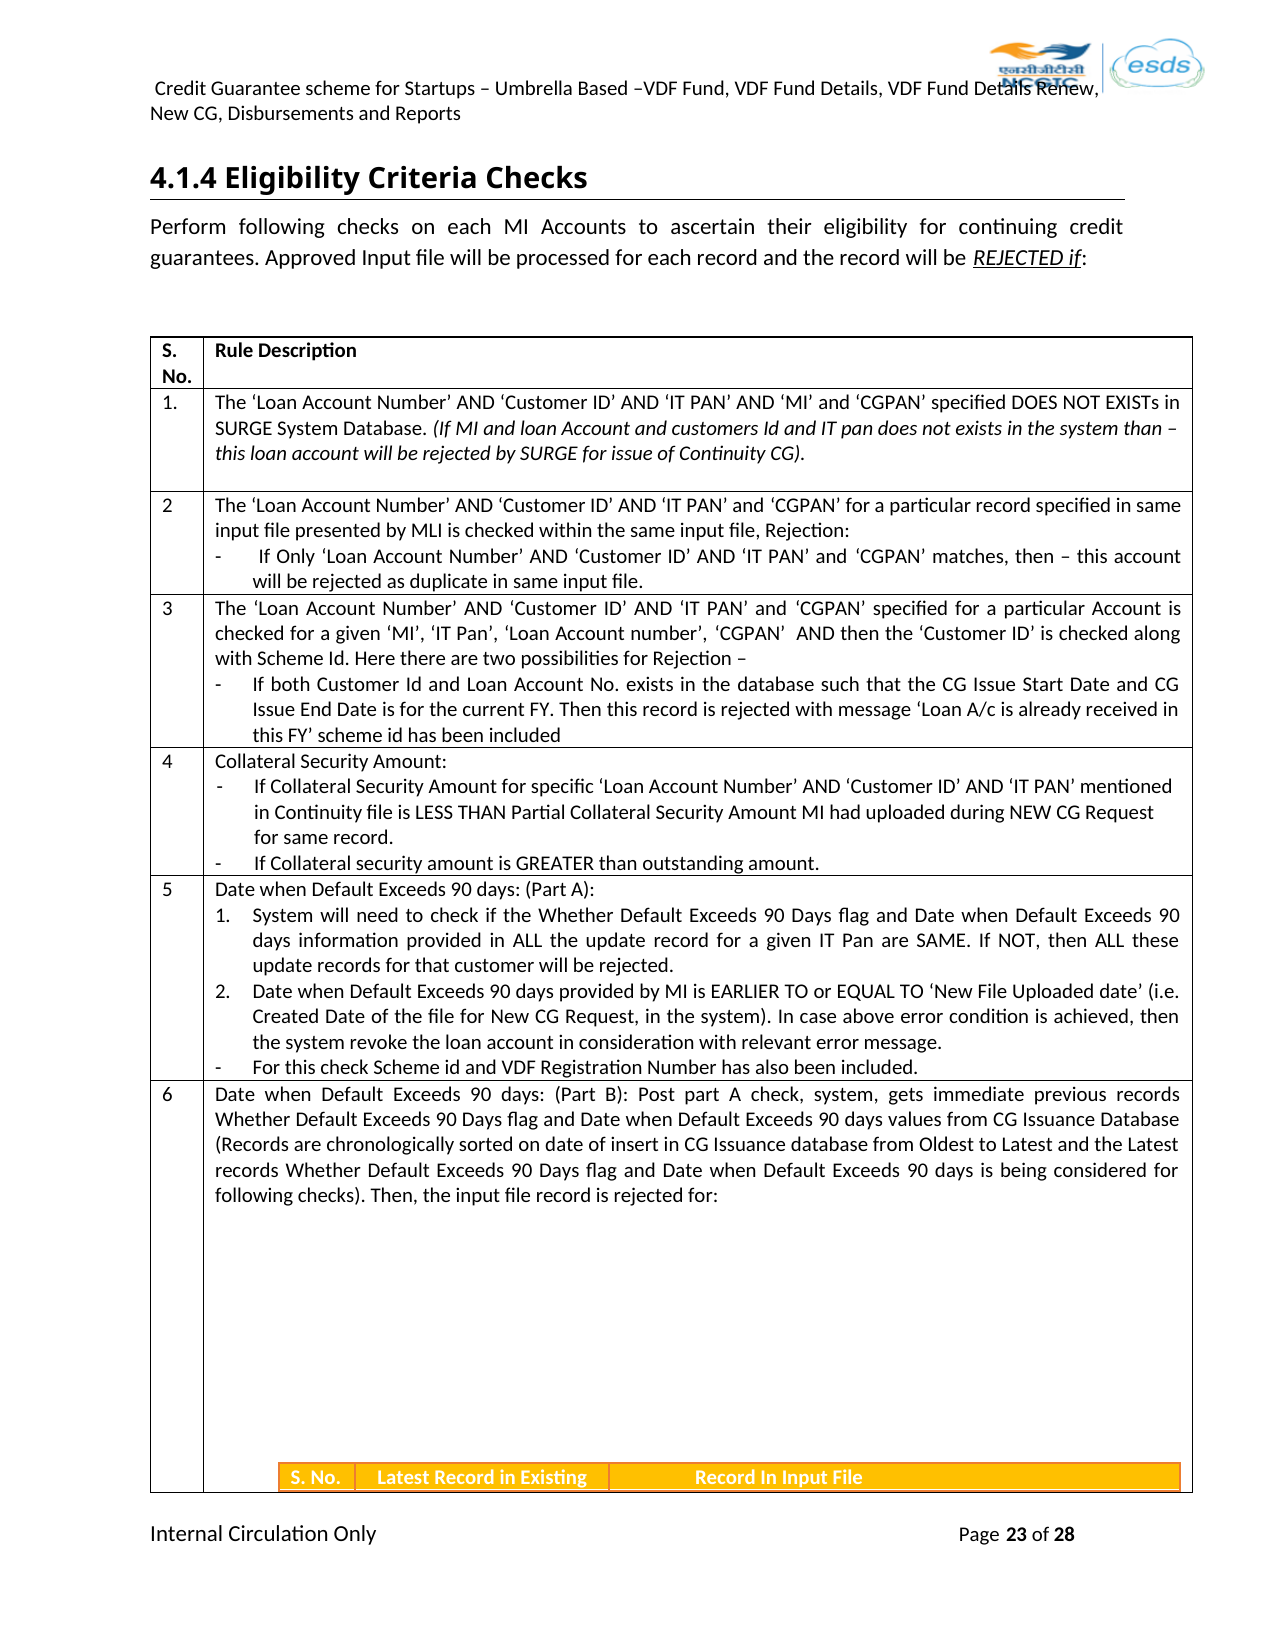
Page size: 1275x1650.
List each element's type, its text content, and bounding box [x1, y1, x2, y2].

picture [983, 29, 1213, 103]
table_cell The ‘Loan Account Number’ AND ‘Customer ID’ AND ‘IT PAN’ and ‘CGPAN’ for a particular record specified in same input file presented by MLI is checked within the same input file, Rejection: If Only ‘Loan Account Number’ AND ‘Customer ID’ AND ‘IT PAN’ and ‘CGPAN’ matches, then – this account will be rejected as duplicate in same input file. [204, 492, 1192, 594]
table_cell Date when Default Exceeds 90 days: (Part A): System will need to check if the Whether Default Exceeds 90 Days flag and Date when Default Exceeds 90 days information provided in ALL the update record for a given IT Pan are SAME. If NOT, then ALL these update records for that customer will be rejected. Date when Default Exceeds 90 days provided by MI is EARLIER TO or EQUAL TO ‘New File Uploaded date’ (i.e. Created Date of the file for New CG Request, in the system). In case above error condition is achieved, then the system revoke the loan account in consideration with relevant error message. For this check Scheme id and VDF Registration Number has also been included. [204, 876, 1192, 1080]
table_cell The ‘Loan Account Number’ AND ‘Customer ID’ AND ‘IT PAN’ and ‘CGPAN’ specified for a particular Account is checked for a given ‘MI’, ‘IT Pan’, ‘Loan Account number’, ‘CGPAN’ AND then the ‘Customer ID’ is checked along with Scheme Id. Here there are two possibilities for Rejection – If both Customer Id and Loan Account No. exists in the database such that the CG Issue Start Date and CG Issue End Date is for the current FY. Then this record is rejected with message ‘Loan A/c is already received in this FY’ scheme id has been included [204, 595, 1192, 747]
table_header Rule Description [204, 338, 1192, 388]
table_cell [204, 1081, 1192, 1492]
table_cell [151, 389, 203, 491]
table_cell 5 [151, 876, 203, 1080]
table_cell Collateral Security Amount: If Collateral Security Amount for specific ‘Loan Account Number’ AND ‘Customer ID’ AND ‘IT PAN’ mentioned in Continuity file is LESS THAN Partial Collateral Security Amount MI had uploaded during NEW CG Request for same record. If Collateral security amount is GREATER than outstanding amount. [204, 748, 1192, 875]
table_header S. No. [151, 338, 203, 388]
table_cell The ‘Loan Account Number’ AND ‘Customer ID’ AND ‘IT PAN’ AND ‘MI’ and ‘CGPAN’ specified DOES NOT EXISTs in SURGE System Database. (If MI and loan Account and customers Id and IT pan does not exists in the system than – this loan account will be rejected by SURGE for issue of Continuity CG). [204, 389, 1192, 491]
table_cell 3 [151, 595, 203, 747]
text Perform following checks on each MI Accounts to ascertain their eligibility for continuing credit guarantees. Approved Input file will be processed for each record and the record will be REJECTED if: [150, 212, 1125, 271]
table_cell 4 [151, 748, 203, 875]
table_cell 2 [151, 492, 203, 594]
table_cell 6 [151, 1081, 203, 1492]
subtitle 4.1.4 Eligibility Criteria Checks [150, 157, 1125, 199]
